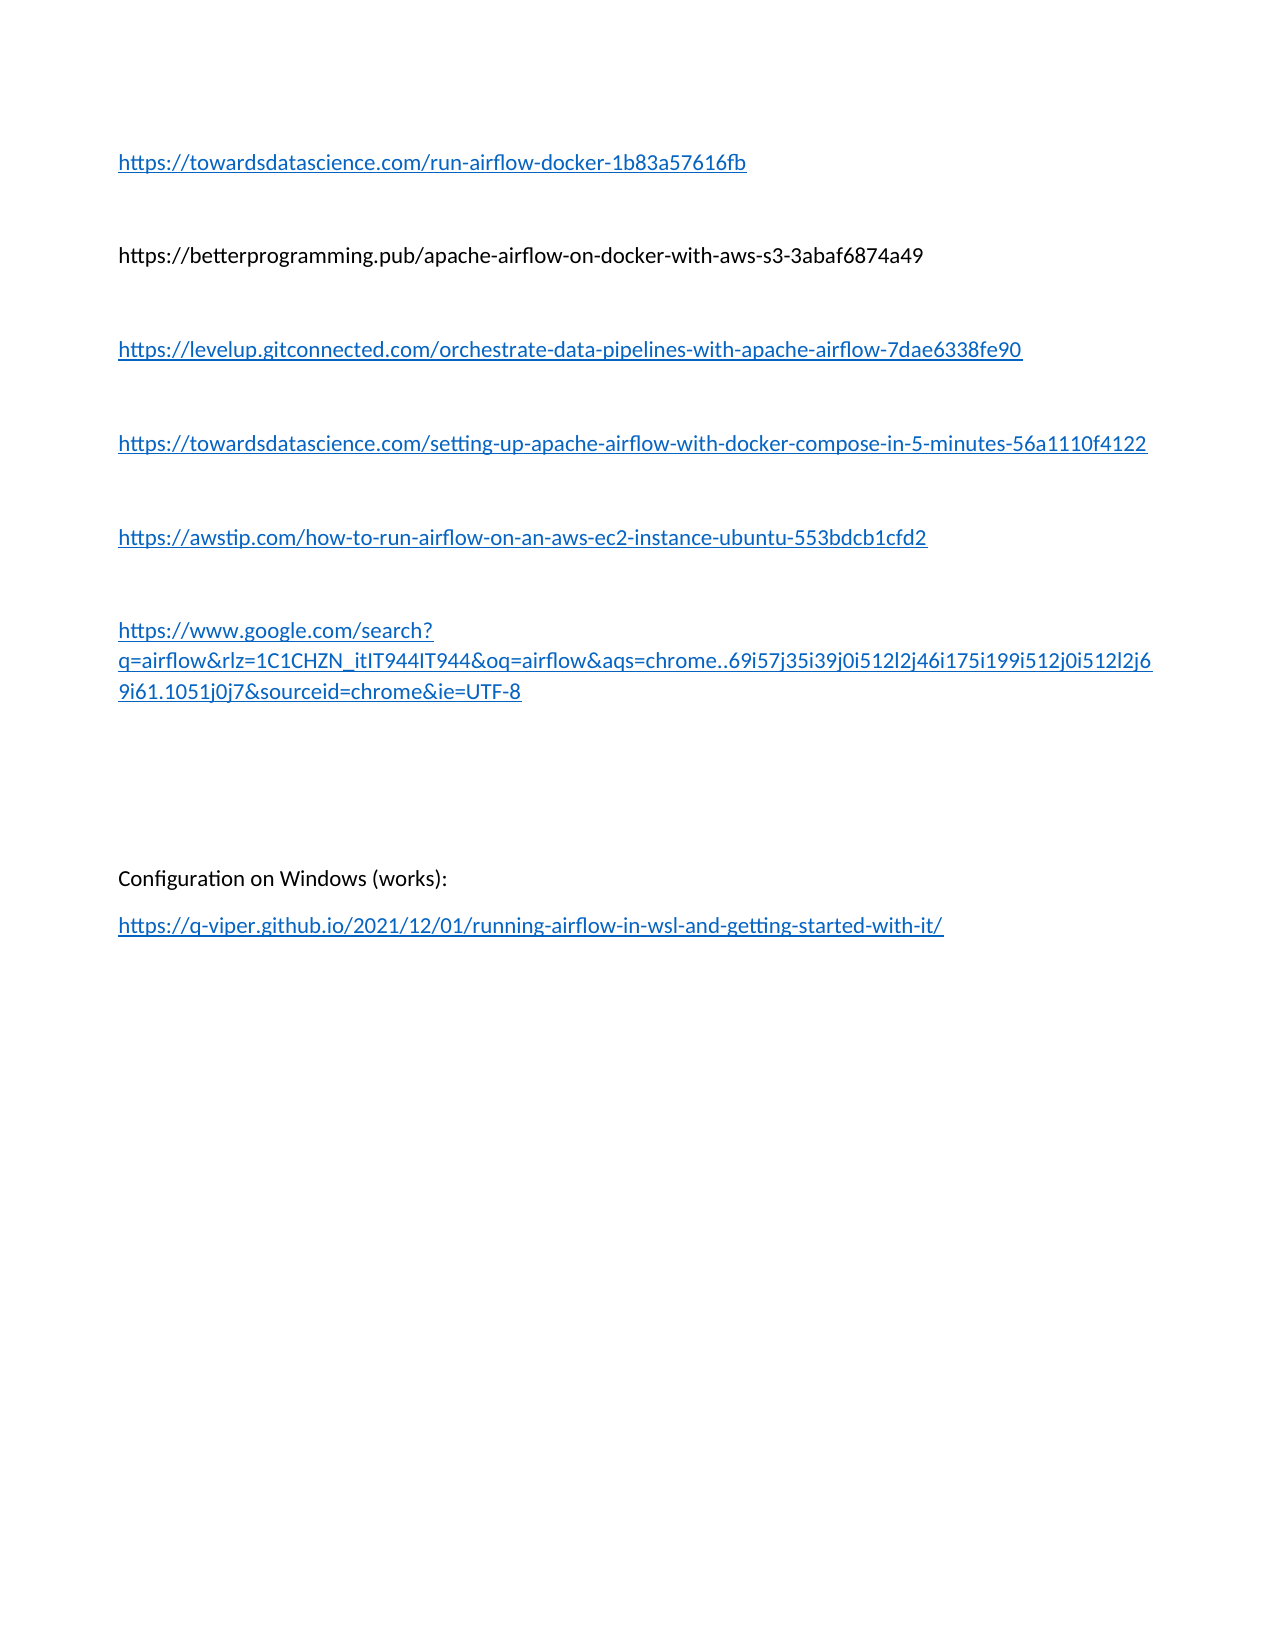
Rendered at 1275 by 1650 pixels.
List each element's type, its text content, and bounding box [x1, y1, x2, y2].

text https://www.google.com/search?q=airflow&rlz=1C1CHZN_itIT944IT944&oq=airflow&aqs=chrome..69i57j35i39j0i512l2j46i175i199i512j0i512l2j69i61.1051j0j7&sourceid=chrome&ie=UTF-8 [118, 616, 1157, 705]
text https://towardsdatascience.com/setting-up-apache-airflow-with-docker-compose-in-5-minutes-56a1110f4122 [118, 429, 1157, 457]
text https://betterprogramming.pub/apache-airflow-on-docker-with-aws-s3-3abaf6874a49 [118, 241, 1157, 269]
text Configuration on Windows (works): [118, 864, 1157, 892]
text https://awstip.com/how-to-run-airflow-on-an-aws-ec2-instance-ubuntu-553bdcb1cfd2 [118, 523, 1157, 551]
text https://levelup.gitconnected.com/orchestrate-data-pipelines-with-apache-airflow-7dae6338fe90 [118, 335, 1157, 363]
text https://towardsdatascience.com/run-airflow-docker-1b83a57616fb [118, 148, 1157, 176]
text https://q-viper.github.io/2021/12/01/running-airflow-in-wsl-and-getting-started-with-it/ [118, 911, 1157, 939]
